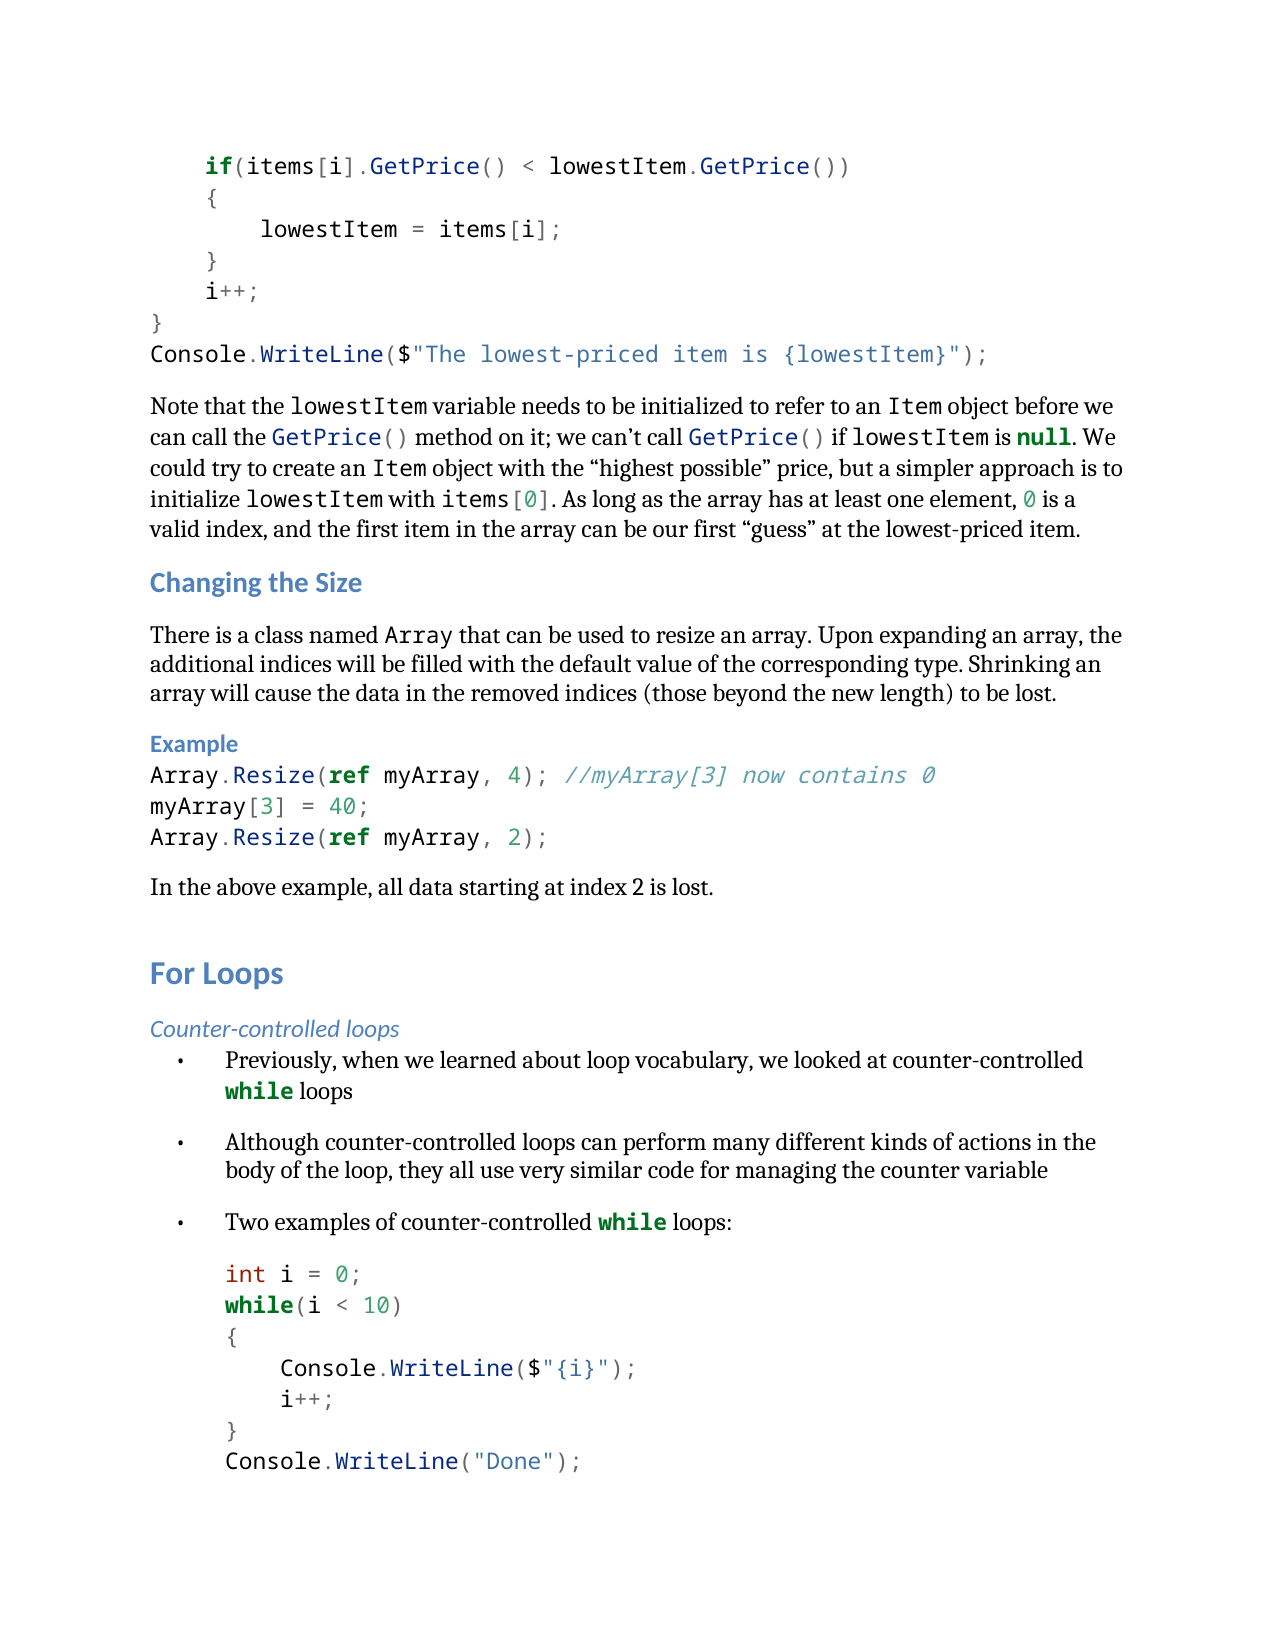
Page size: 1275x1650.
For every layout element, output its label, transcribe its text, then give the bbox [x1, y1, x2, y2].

text Array.Resize(ref myArray, 4); //myArray[3] now contains 0 myArray[3] = 40; Array.Resize(ref myArray, 2); [150, 759, 1125, 852]
list Previously, when we learned about loop vocabulary, we looked at counter-controlled while loops [175, 1044, 1125, 1107]
text Note that the lowestItem variable needs to be initialized to refer to an Item object before we can call the GetPrice() method on it; we can’t call GetPrice() if lowestItem is null. We could try to create an Item object with the “highest possible” price, but a simpler approach is to initialize lowestItem with items[0]. As long as the array has at least one element, 0 is a valid index, and the first item in the array can be our first “guess” at the lowest-priced item. [150, 389, 1125, 543]
subtitle For Loops [150, 952, 1125, 993]
list Two examples of counter-controlled while loops: [175, 1206, 1125, 1237]
subtitle Example [150, 728, 1125, 759]
subtitle Changing the Size [150, 564, 1125, 600]
text In the above example, all data starting at index 2 is lost. [150, 873, 1125, 902]
list Although counter-controlled loops can perform many different kinds of actions in the body of the loop, they all use very similar code for managing the counter variable [175, 1127, 1125, 1185]
text There is a class named Array that can be used to resize an array. Upon expanding an array, the additional indices will be filled with the default value of the corresponding type. Shrinking an array will cause the data in the removed indices (those beyond the new length) to be lost. [150, 618, 1125, 707]
subtitle Counter-controlled loops [150, 1013, 1125, 1044]
list int i = 0; while(i < 10) { Console.WriteLine($"{i}"); i++; } Console.WriteLine("Done"); [175, 1258, 1125, 1477]
